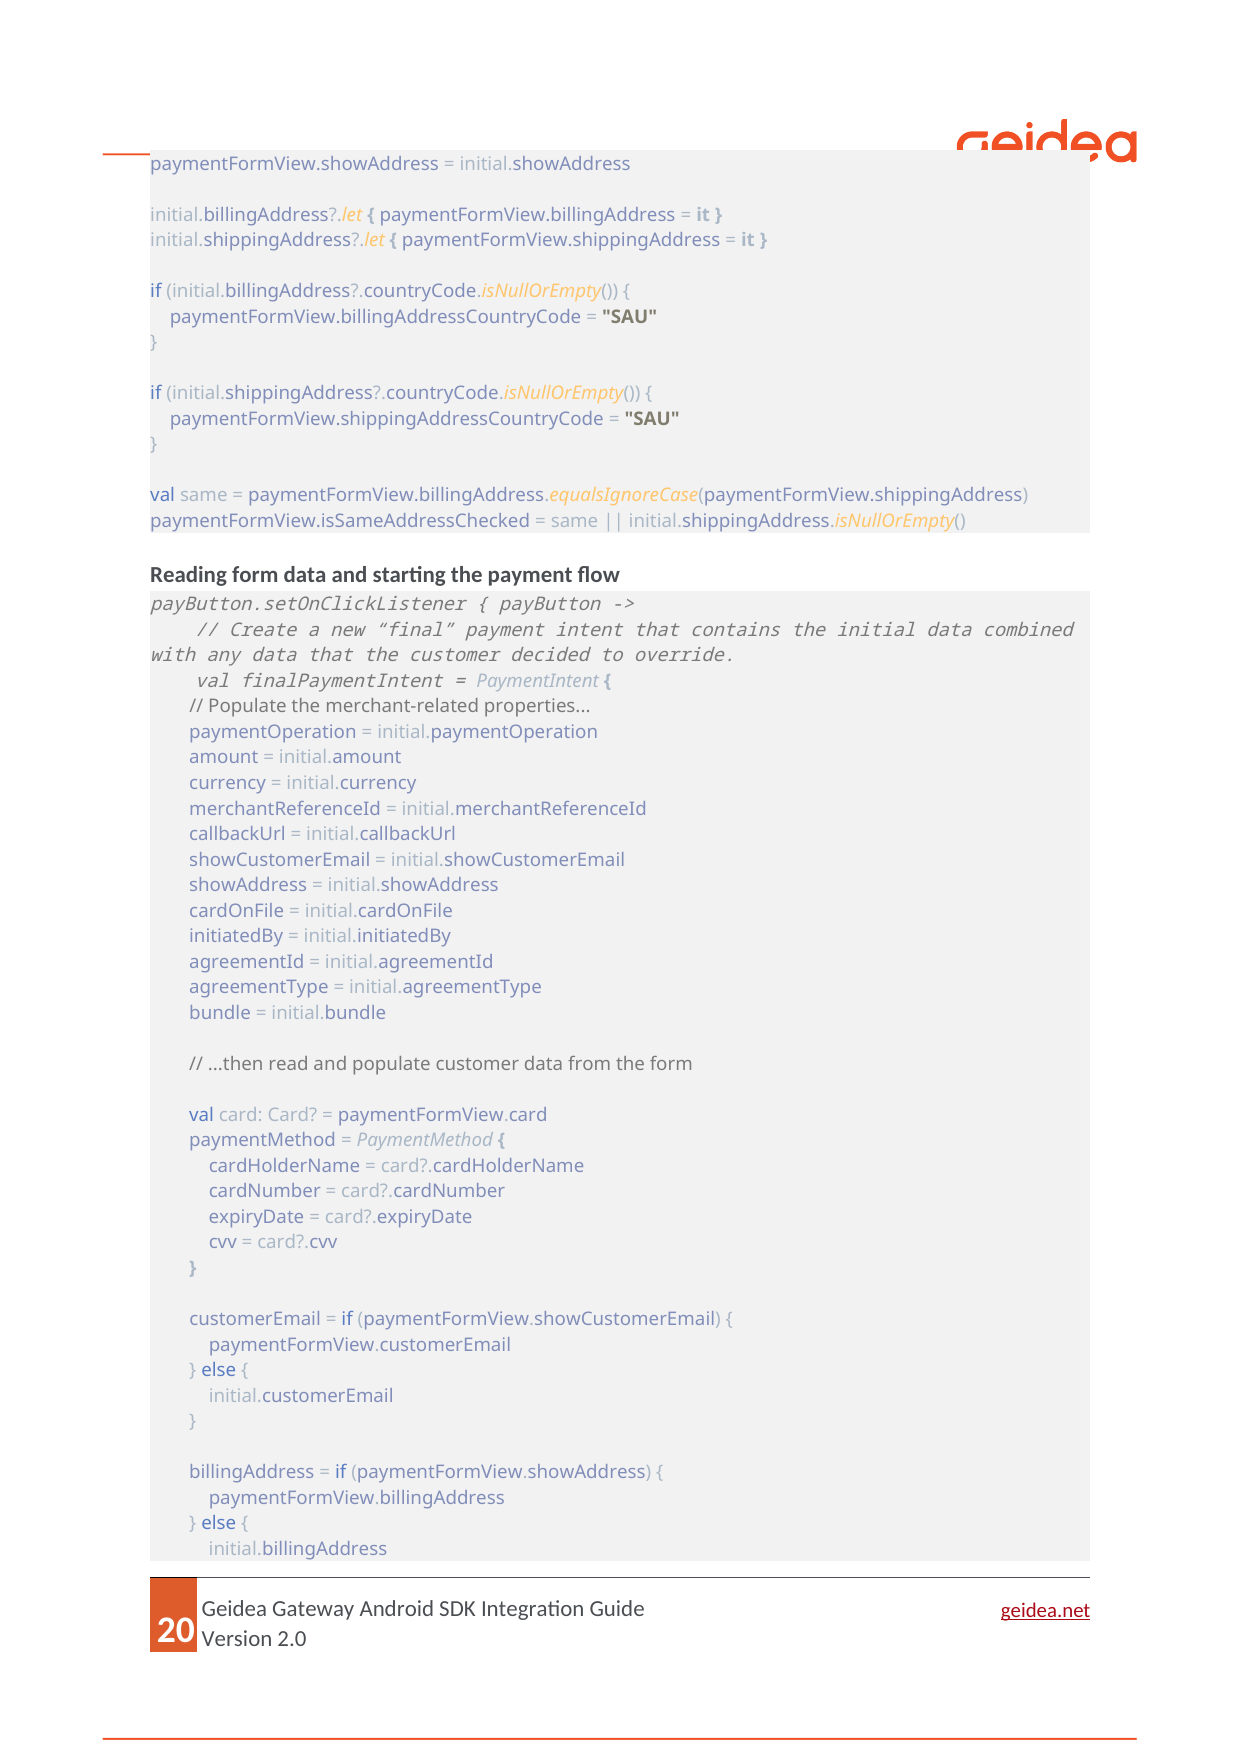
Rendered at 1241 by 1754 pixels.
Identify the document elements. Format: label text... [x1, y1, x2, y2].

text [150, 150, 1090, 533]
text Reading form data and starting the payment flow [150, 533, 1090, 588]
picture [1, 73, 1238, 1754]
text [150, 591, 1090, 1561]
